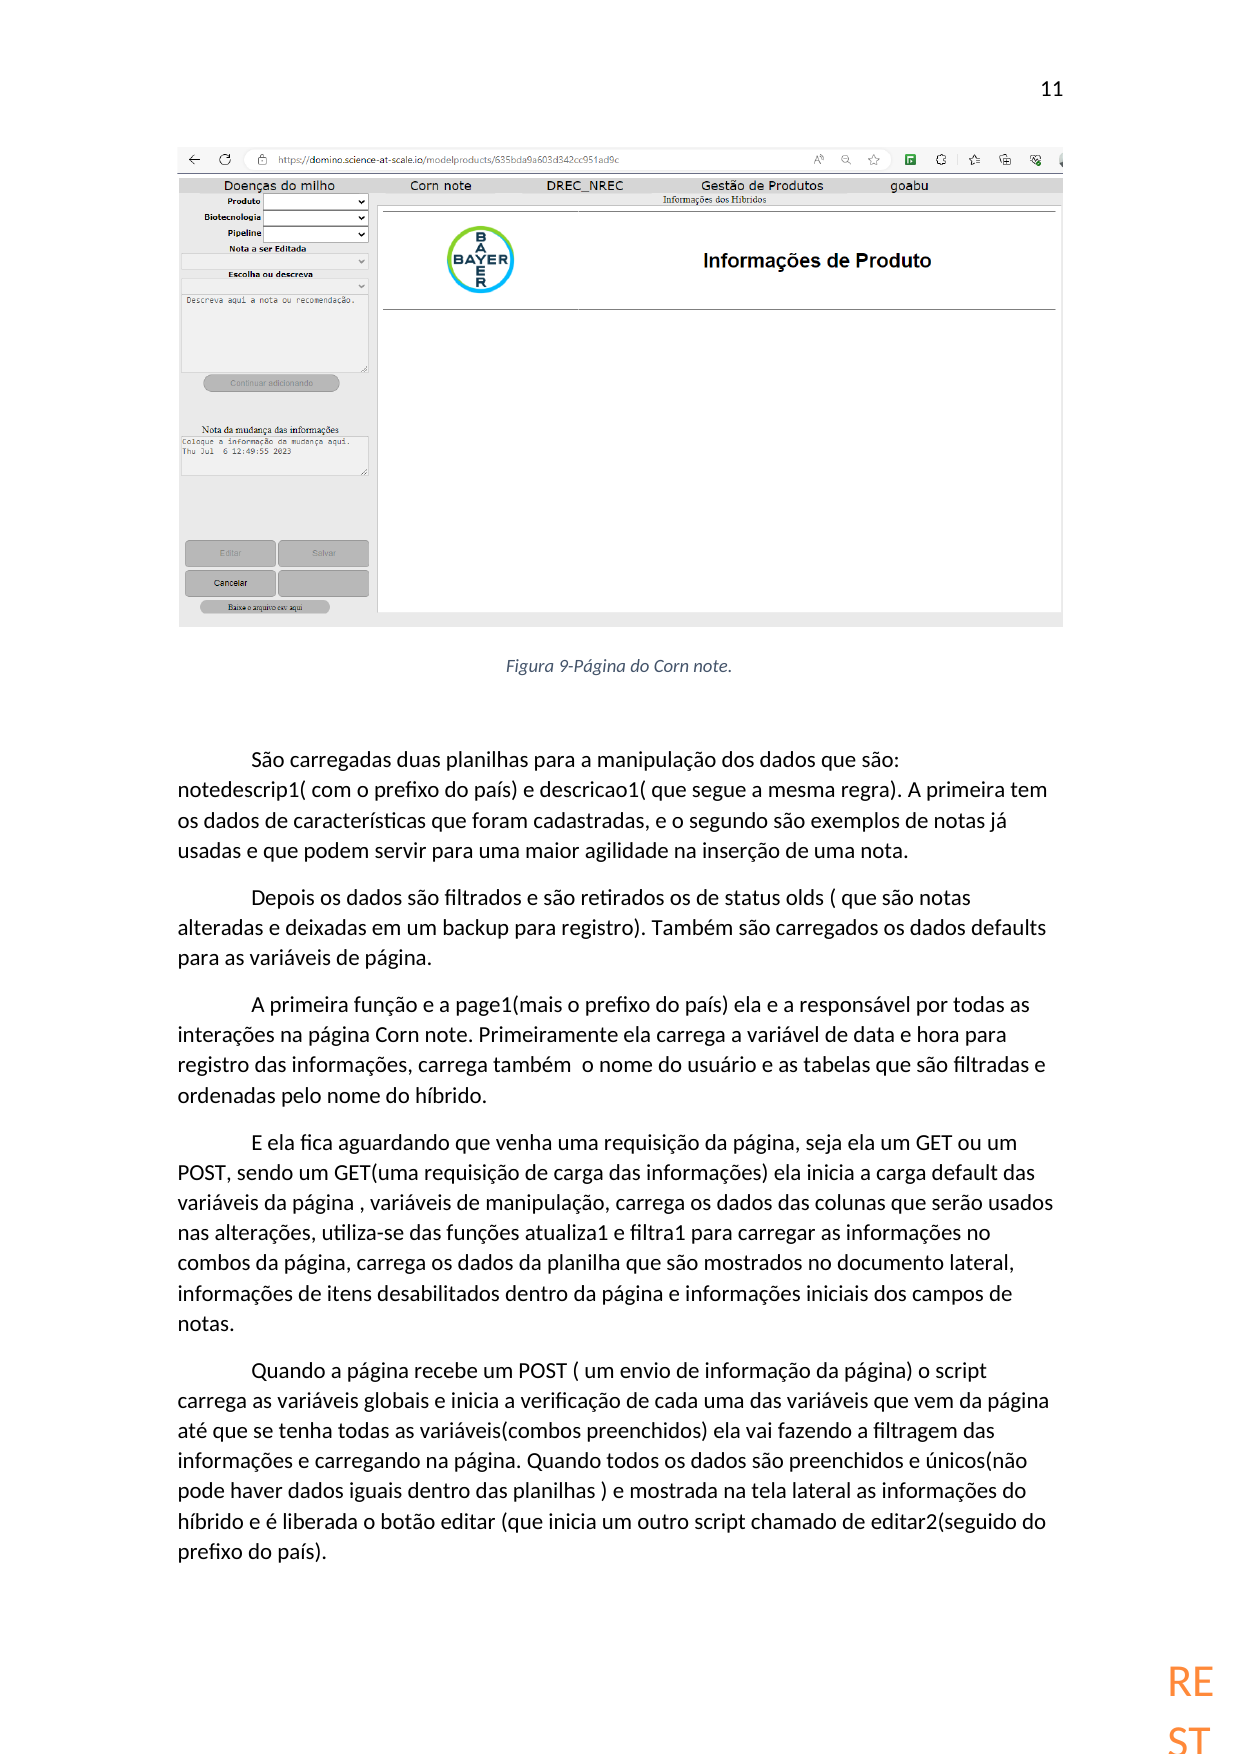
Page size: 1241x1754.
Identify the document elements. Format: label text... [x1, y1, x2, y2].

text Depois os dados são filtrados e são retirados os de status olds ( que são notas alteradas e deixadas em um backup para registro). Também são carregados os dados defaults para as variáveis de página. [177, 883, 1063, 971]
text Quando a página recebe um POST ( um envio de informação da página) o script carrega as variáveis globais e inicia a verificação de cada uma das variáveis que vem da página até que se tenha todas as variáveis(combos preenchidos) ela vai fazendo a filtragem das informações e carregando na página. Quando todos os dados são preenchidos e únicos(não pode haver dados iguais dentro das planilhas ) e mostrada na tela lateral as informações do híbrido e é liberada o botão editar (que inicia um outro script chamado de editar2(seguido do prefixo do país). [177, 1356, 1063, 1565]
text São carregadas duas planilhas para a manipulação dos dados que são: notedescrip1( com o prefixo do país) e descricao1( que segue a mesma regra). A primeira tem os dados de características que foram cadastradas, e o segundo são exemplos de notas já usadas e que podem servir para uma maior agilidade na inserção de uma nota. [177, 745, 1063, 864]
text E ela fica aguardando que venha uma requisição da página, seja ela um GET ou um POST, sendo um GET(uma requisição de carga das informações) ela inicia a carga default das variáveis da página , variáveis de manipulação, carrega os dados das colunas que serão usados nas alterações, utiliza-se das funções atualiza1 e filtra1 para carregar as informações no combos da página, carrega os dados da planilha que são mostrados no documento lateral, informações de itens desabilitados dentro da página e informações iniciais dos campos de notas. [177, 1128, 1063, 1337]
text A primeira função e a page1(mais o prefixo do país) ela e a responsável por todas as interações na página Corn note. Primeiramente ela carrega a variável de data e hora para registro das informações, carrega também o nome do usuário e as tabelas que são filtradas e ordenadas pelo nome do híbrido. [177, 990, 1063, 1109]
picture [177, 147, 1063, 627]
